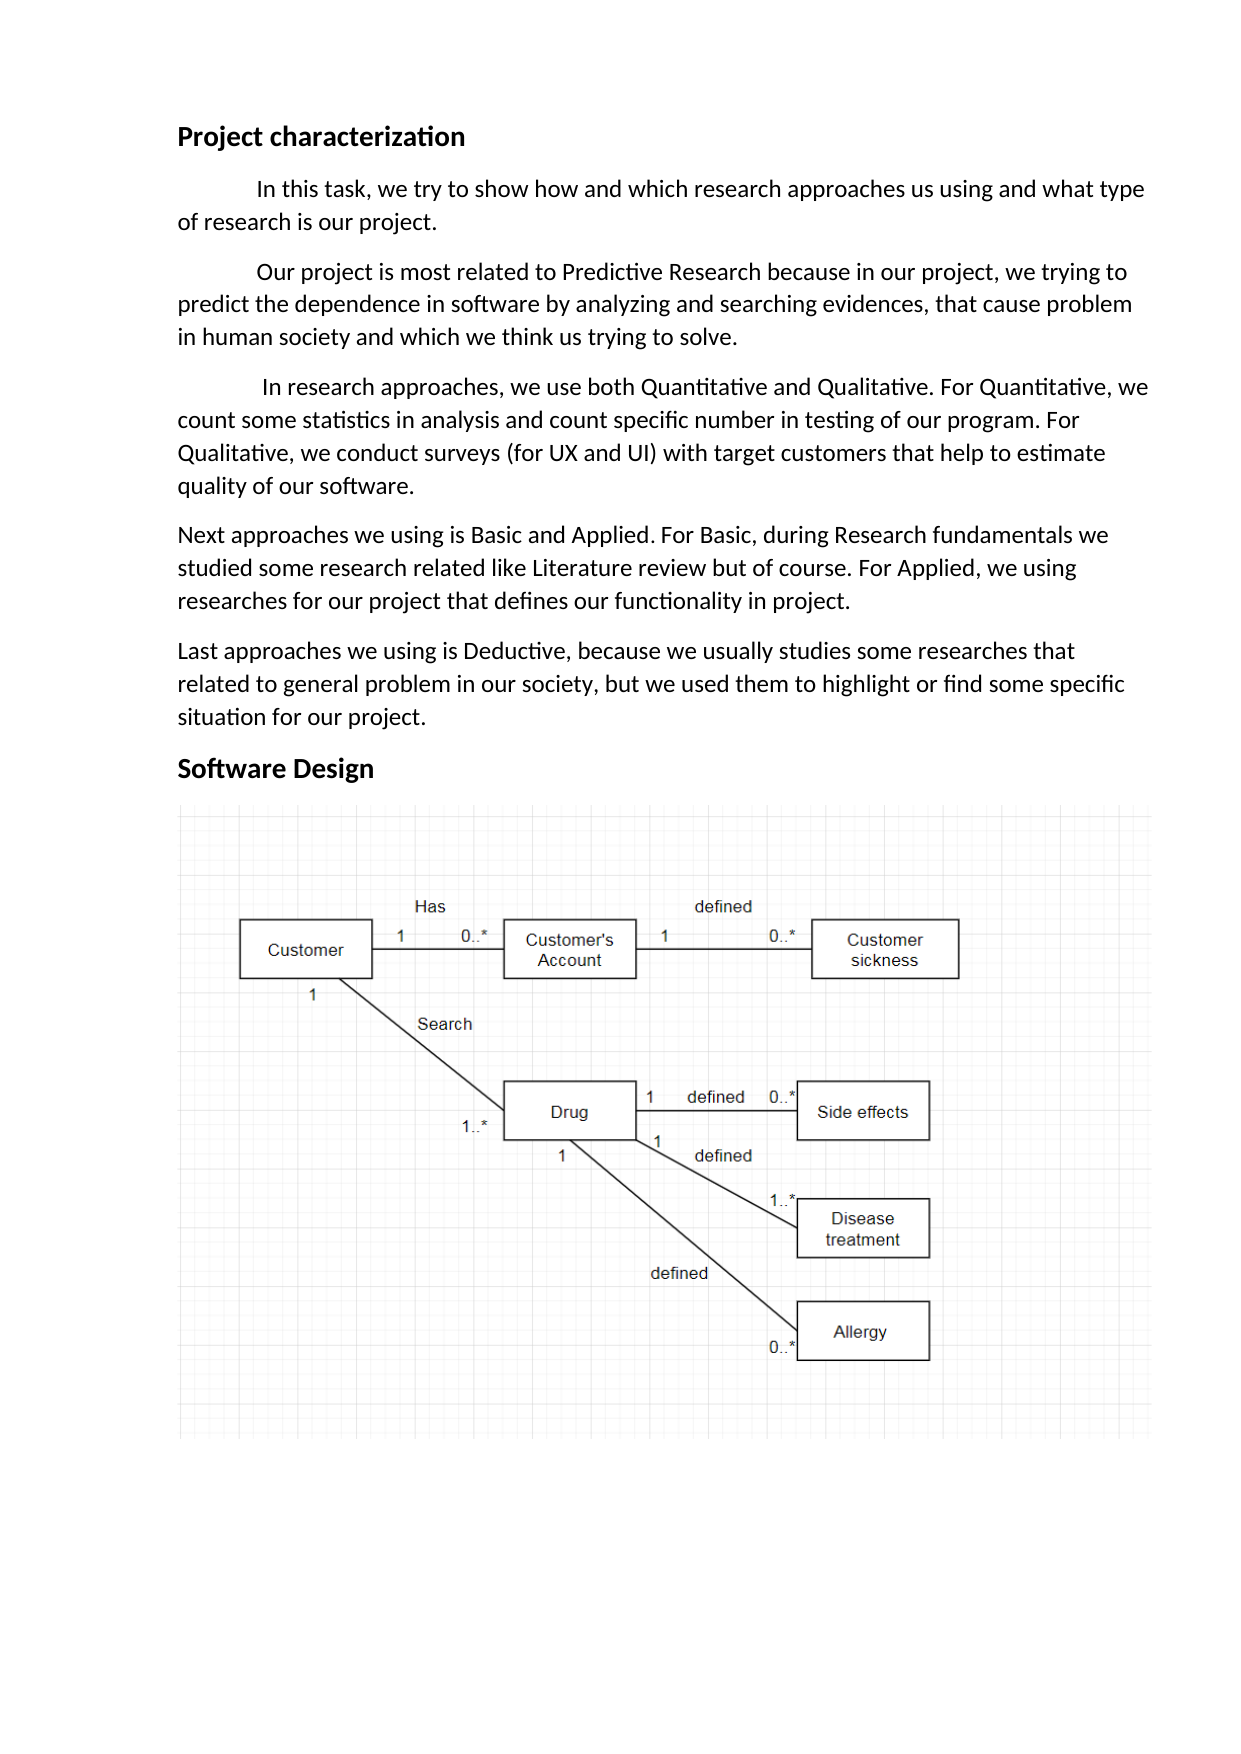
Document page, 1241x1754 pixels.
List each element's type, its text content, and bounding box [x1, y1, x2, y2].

text Last approaches we using is Deductive, because we usually studies some researches that related to general problem in our society, but we used them to highlight or find some specific situation for our project. [177, 635, 1152, 731]
text Project characterization [177, 118, 1152, 154]
text Software Design [177, 750, 1152, 786]
text In this task, we try to show how and which research approaches us using and what type of research is our project. [177, 173, 1152, 237]
picture [177, 805, 1152, 1439]
text Next approaches we using is Basic and Applied. For Basic, during Research fundamentals we studied some research related like Literature review but of course. For Applied, we using researches for our project that defines our functionality in project. [177, 519, 1152, 616]
text In research approaches, we use both Quantitative and Qualitative. For Quantitative, we count some statistics in analysis and count specific number in testing of our program. For Qualitative, we conduct surveys (for UX and UI) with target customers that help to estimate quality of our software. [177, 371, 1152, 500]
text Our project is most related to Predictive Research because in our project, we trying to predict the dependence in software by analyzing and searching evidences, that cause problem in human society and which we think us trying to solve. [177, 256, 1152, 352]
